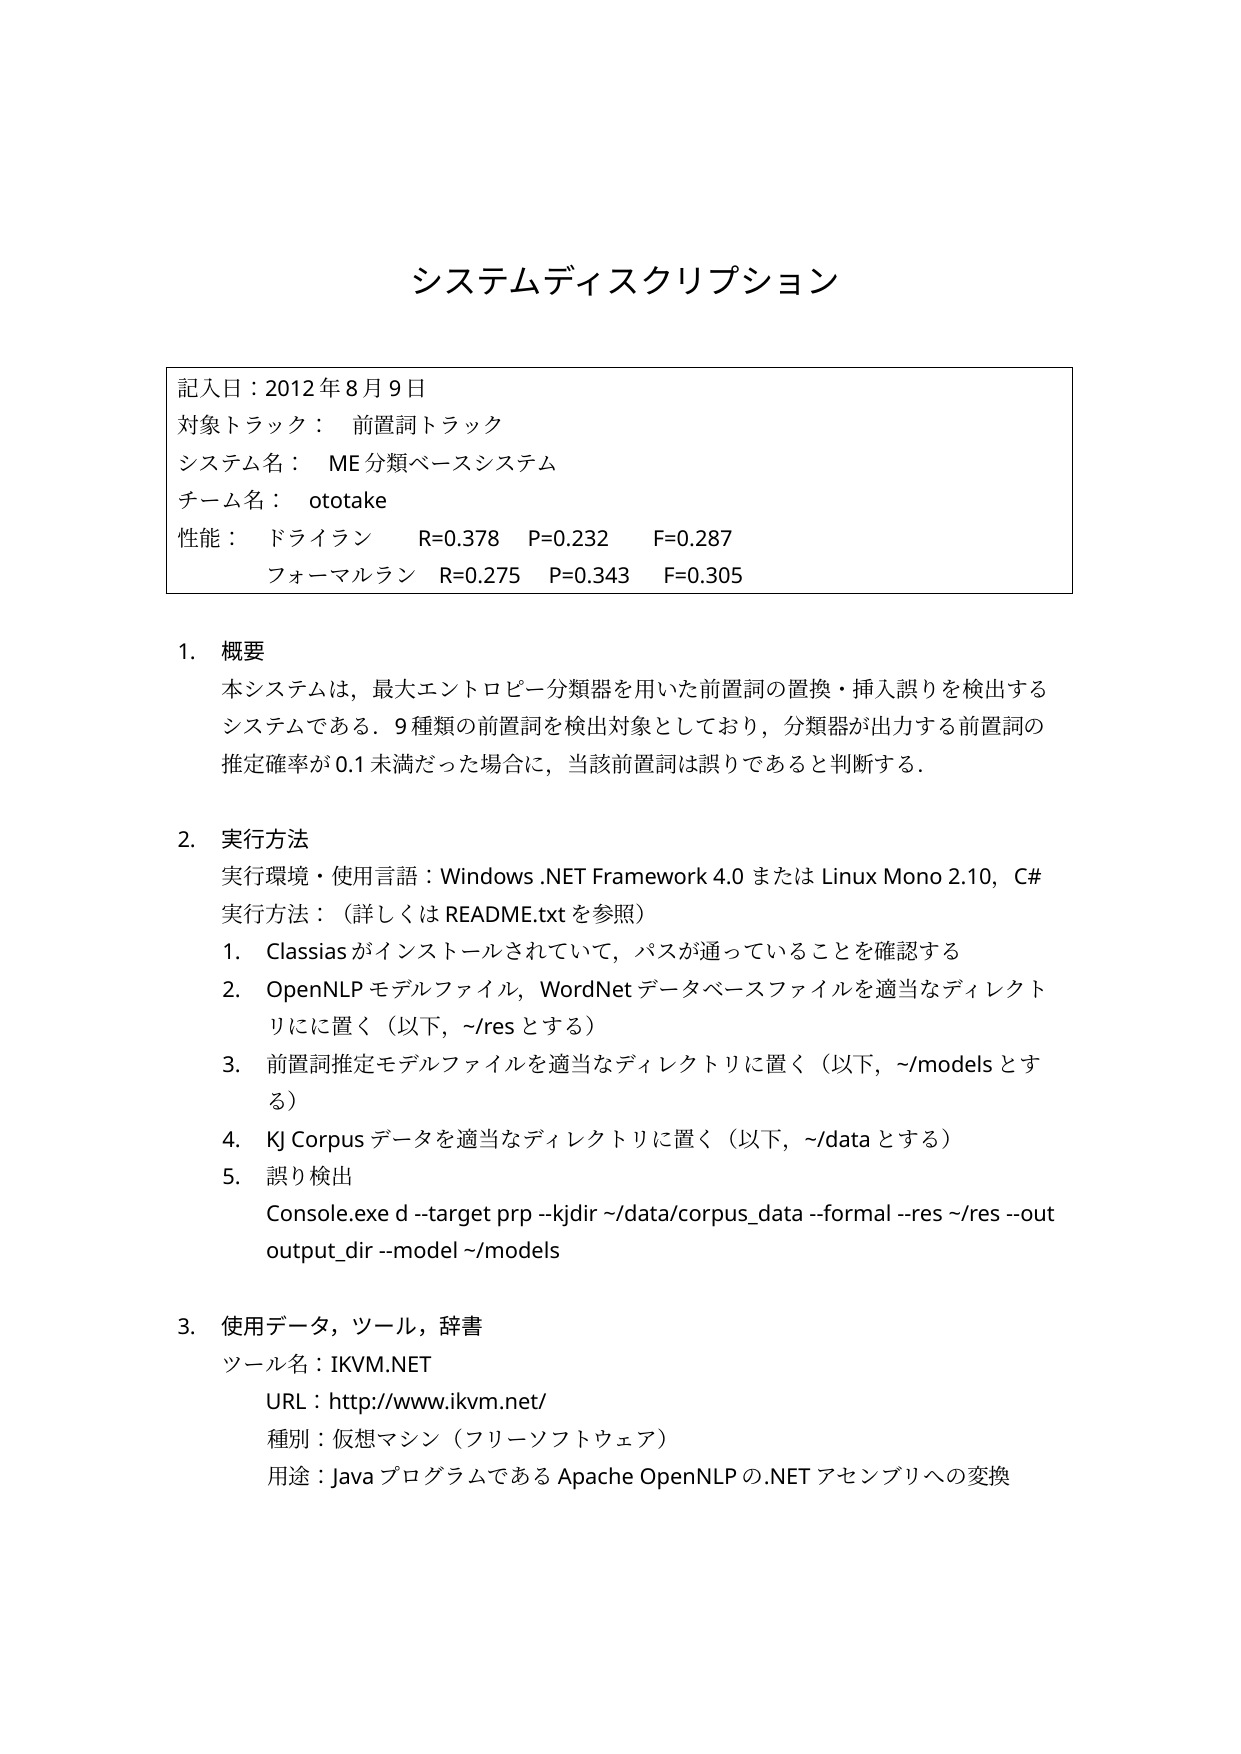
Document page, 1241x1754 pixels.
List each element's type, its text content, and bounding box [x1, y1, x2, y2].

list 種別：仮想マシン（フリーソフトウェア） [267, 1419, 1063, 1456]
list 実行方法 [177, 819, 1063, 856]
list 実行環境・使用言語：Windows .NET Framework 4.0 または Linux Mono 2.10，C# [221, 856, 1063, 894]
table_header 記入日：2012年8月9日 対象トラック： 前置詞トラック システム名： ME分類ベースシステム チーム名： ototake 性能： ドライラン R=0.378 P=0.232 F=0.287 フォーマルラン R=0.275 P=0.343 F=0.305 [167, 368, 1072, 593]
list KJ Corpusデータを適当なディレクトリに置く（以下，~/dataとする） [222, 1119, 1063, 1156]
title システムディスクリプション [177, 242, 1063, 317]
list 用途：JavaプログラムであるApache OpenNLPの.NETアセンブリへの変換 [267, 1456, 1063, 1494]
list 実行方法：（詳しくはREADME.txtを参照） [221, 894, 1063, 931]
list 概要 [177, 631, 1063, 669]
list ツール名：IKVM.NET [222, 1344, 1063, 1381]
list 使用データ，ツール，辞書 [177, 1306, 1063, 1344]
list 本システムは，最大エントロピー分類器を用いた前置詞の置換・挿入誤りを検出するシステムである．9種類の前置詞を検出対象としており，分類器が出力する前置詞の推定確率が0.1未満だった場合に，当該前置詞は誤りであると判断する． [221, 669, 1063, 781]
list 前置詞推定モデルファイルを適当なディレクトリに置く（以下，~/modelsとする） [222, 1044, 1063, 1119]
list URL：http://www.ikvm.net/ [222, 1381, 1063, 1419]
list 誤り検出 Console.exe d --target prp --kjdir ~/data/corpus_data --formal --res ~/res --out output_dir --model ~/models [222, 1156, 1063, 1269]
list Classiasがインストールされていて，パスが通っていることを確認する [222, 931, 1063, 969]
list OpenNLPモデルファイル，WordNetデータベースファイルを適当なディレクトリにに置く（以下，~/resとする） [222, 969, 1063, 1044]
